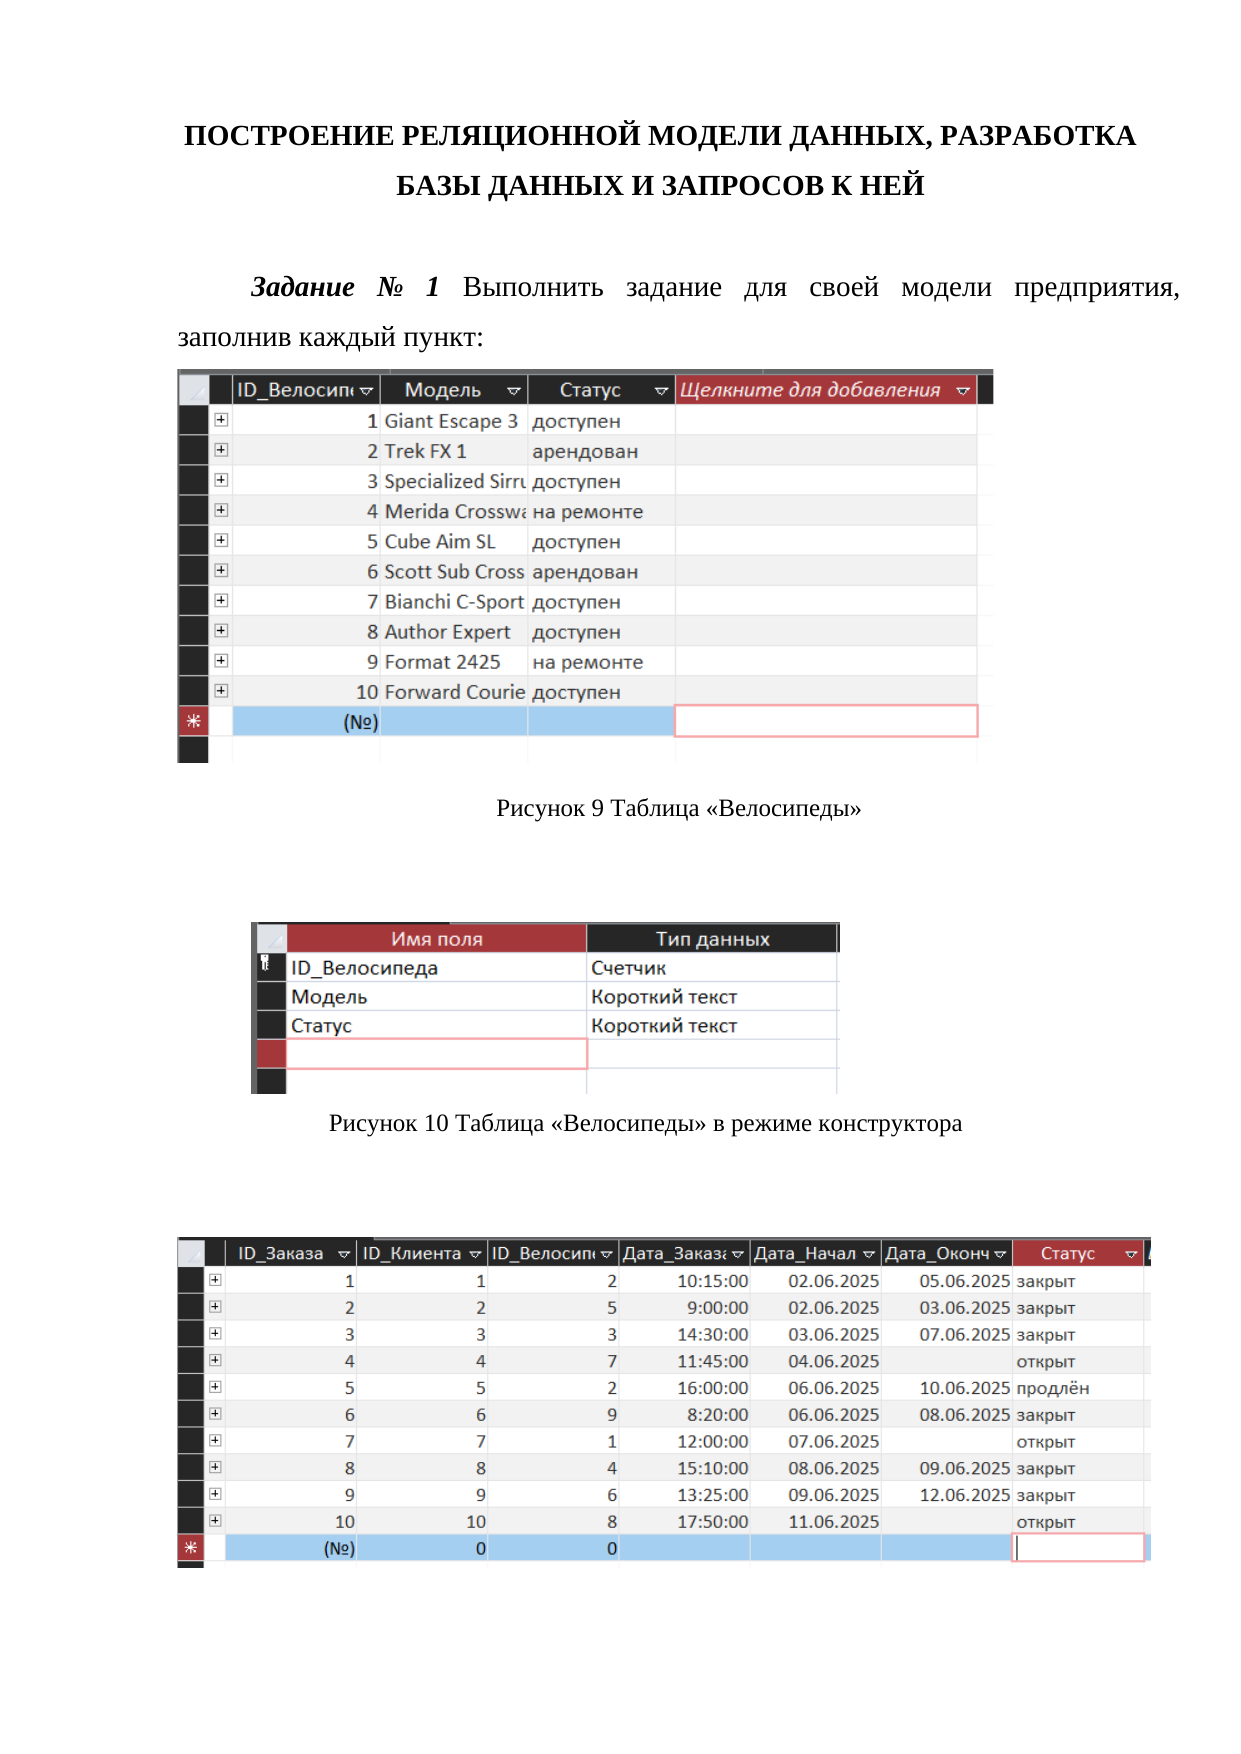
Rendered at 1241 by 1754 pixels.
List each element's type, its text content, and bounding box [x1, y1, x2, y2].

picture [177, 1237, 1151, 1568]
text ПОСТРОЕНИЕ РЕЛЯЦИОННОЙ МОДЕЛИ ДАННЫХ, РАЗРАБОТКА БАЗЫ ДАННЫХ И ЗАПРОСОВ К НЕЙ [140, 118, 1181, 202]
text Рисунок 10 Таблица «Велосипеды» в режиме конструктора [177, 1108, 1181, 1137]
picture [177, 369, 994, 763]
text Задание № 1 Выполнить задание для своей модели предприятия, заполнив каждый пункт: [177, 269, 1181, 353]
picture [251, 922, 840, 1094]
